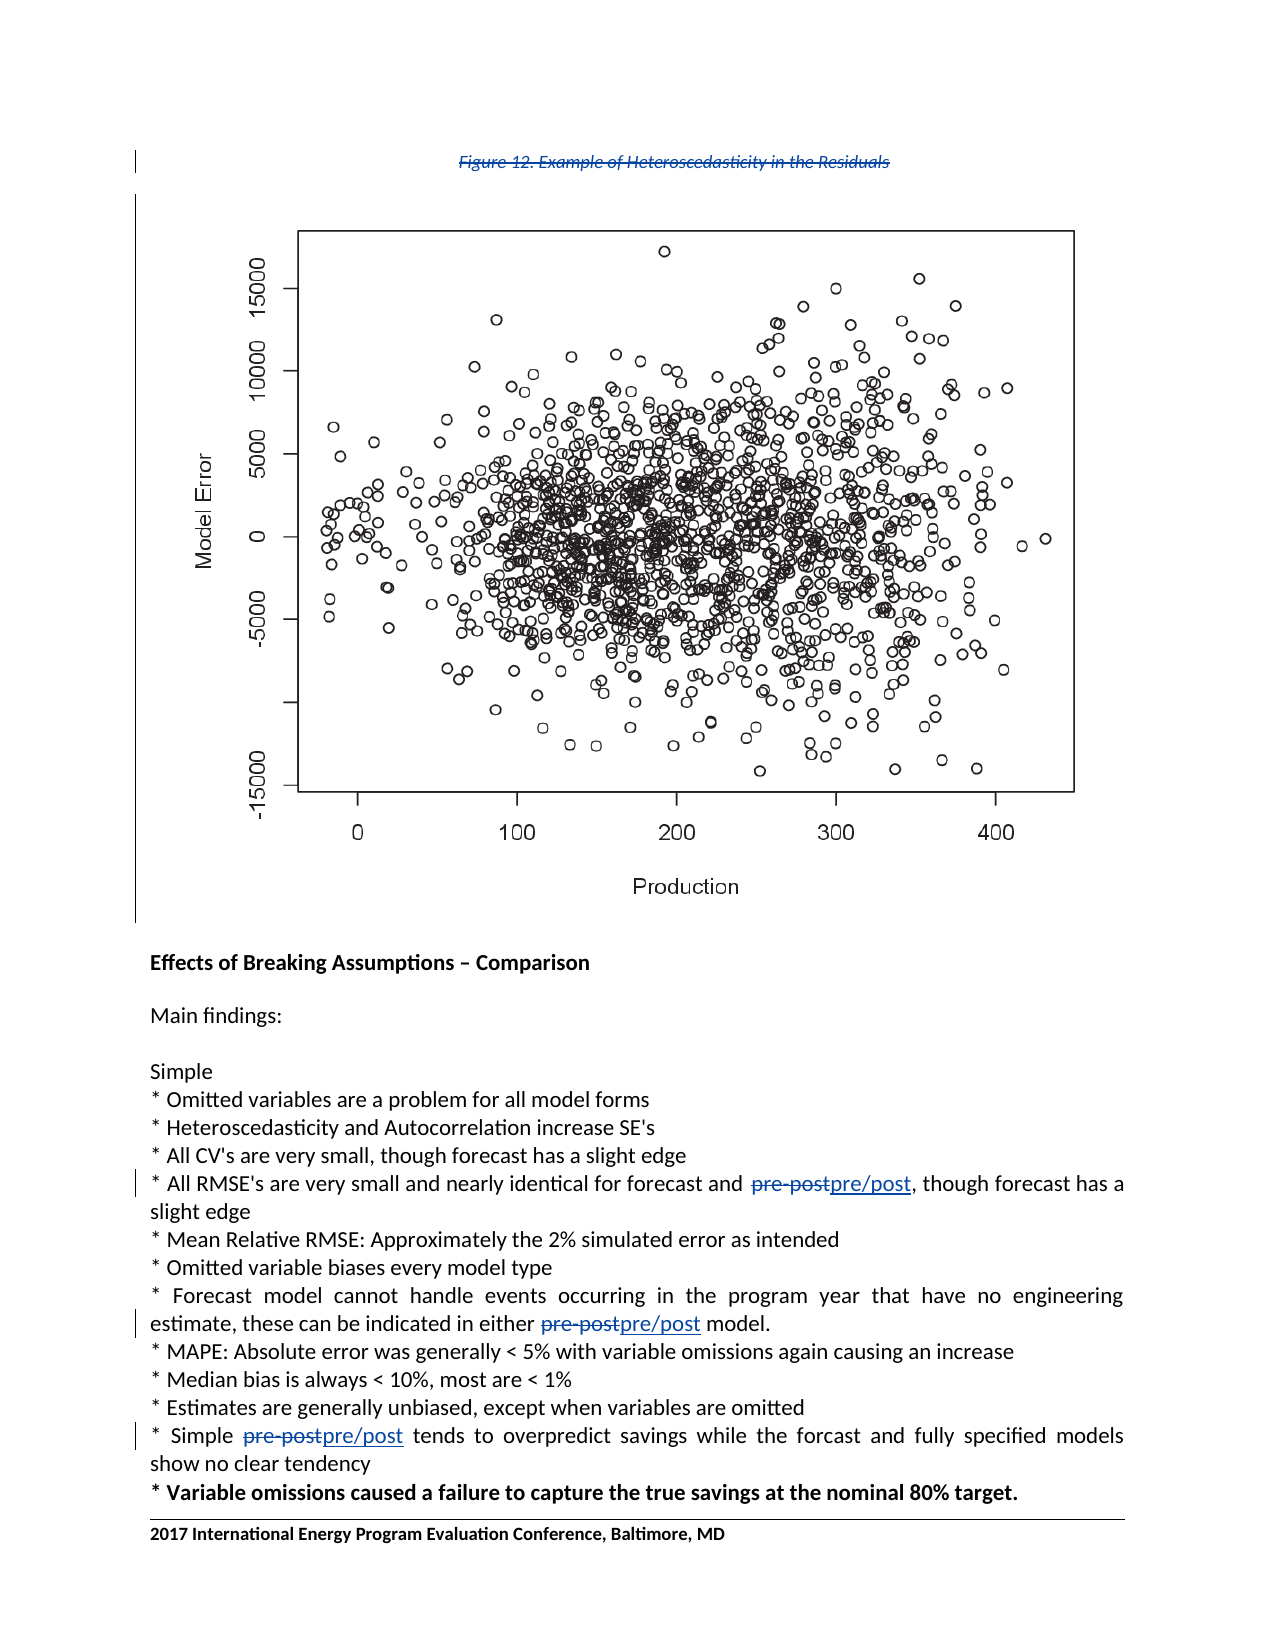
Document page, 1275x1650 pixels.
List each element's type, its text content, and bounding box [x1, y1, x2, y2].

text * Forecast model cannot handle events occurring in the program year that have no engineering estimate, these can be indicated in either model. [150, 1281, 1125, 1337]
text * Median bias is always < 10%, most are < 1% [150, 1366, 1125, 1393]
text Main findings: [150, 1001, 1125, 1029]
text * Mean Relative RMSE: Approximately the 2% simulated error as intended [150, 1225, 1125, 1253]
subtitle Effects of Breaking Assumptions – Comparison [150, 948, 1125, 976]
picture [150, 193, 1125, 924]
text * Variable omissions caused a failure to capture the true savings at the nominal 80% target. [150, 1478, 1125, 1506]
text * Simple tends to overpredict savings while the forcast and fully specified models show no clear tendency [150, 1422, 1125, 1478]
text * Omitted variables are a problem for all model forms [150, 1085, 1125, 1113]
text * All RMSE's are very small and nearly identical for forecast and , though forecast has a slight edge [150, 1169, 1125, 1225]
text * All CV's are very small, though forecast has a slight edge [150, 1141, 1125, 1169]
text * Estimates are generally unbiased, except when variables are omitted [150, 1393, 1125, 1422]
text * Omitted variable biases every model type [150, 1253, 1125, 1281]
text * Heteroscedasticity and Autocorrelation increase SE's [150, 1113, 1125, 1141]
text * MAPE: Absolute error was generally < 5% with variable omissions again causing an increase [150, 1337, 1125, 1366]
text Simple [150, 1057, 1125, 1085]
